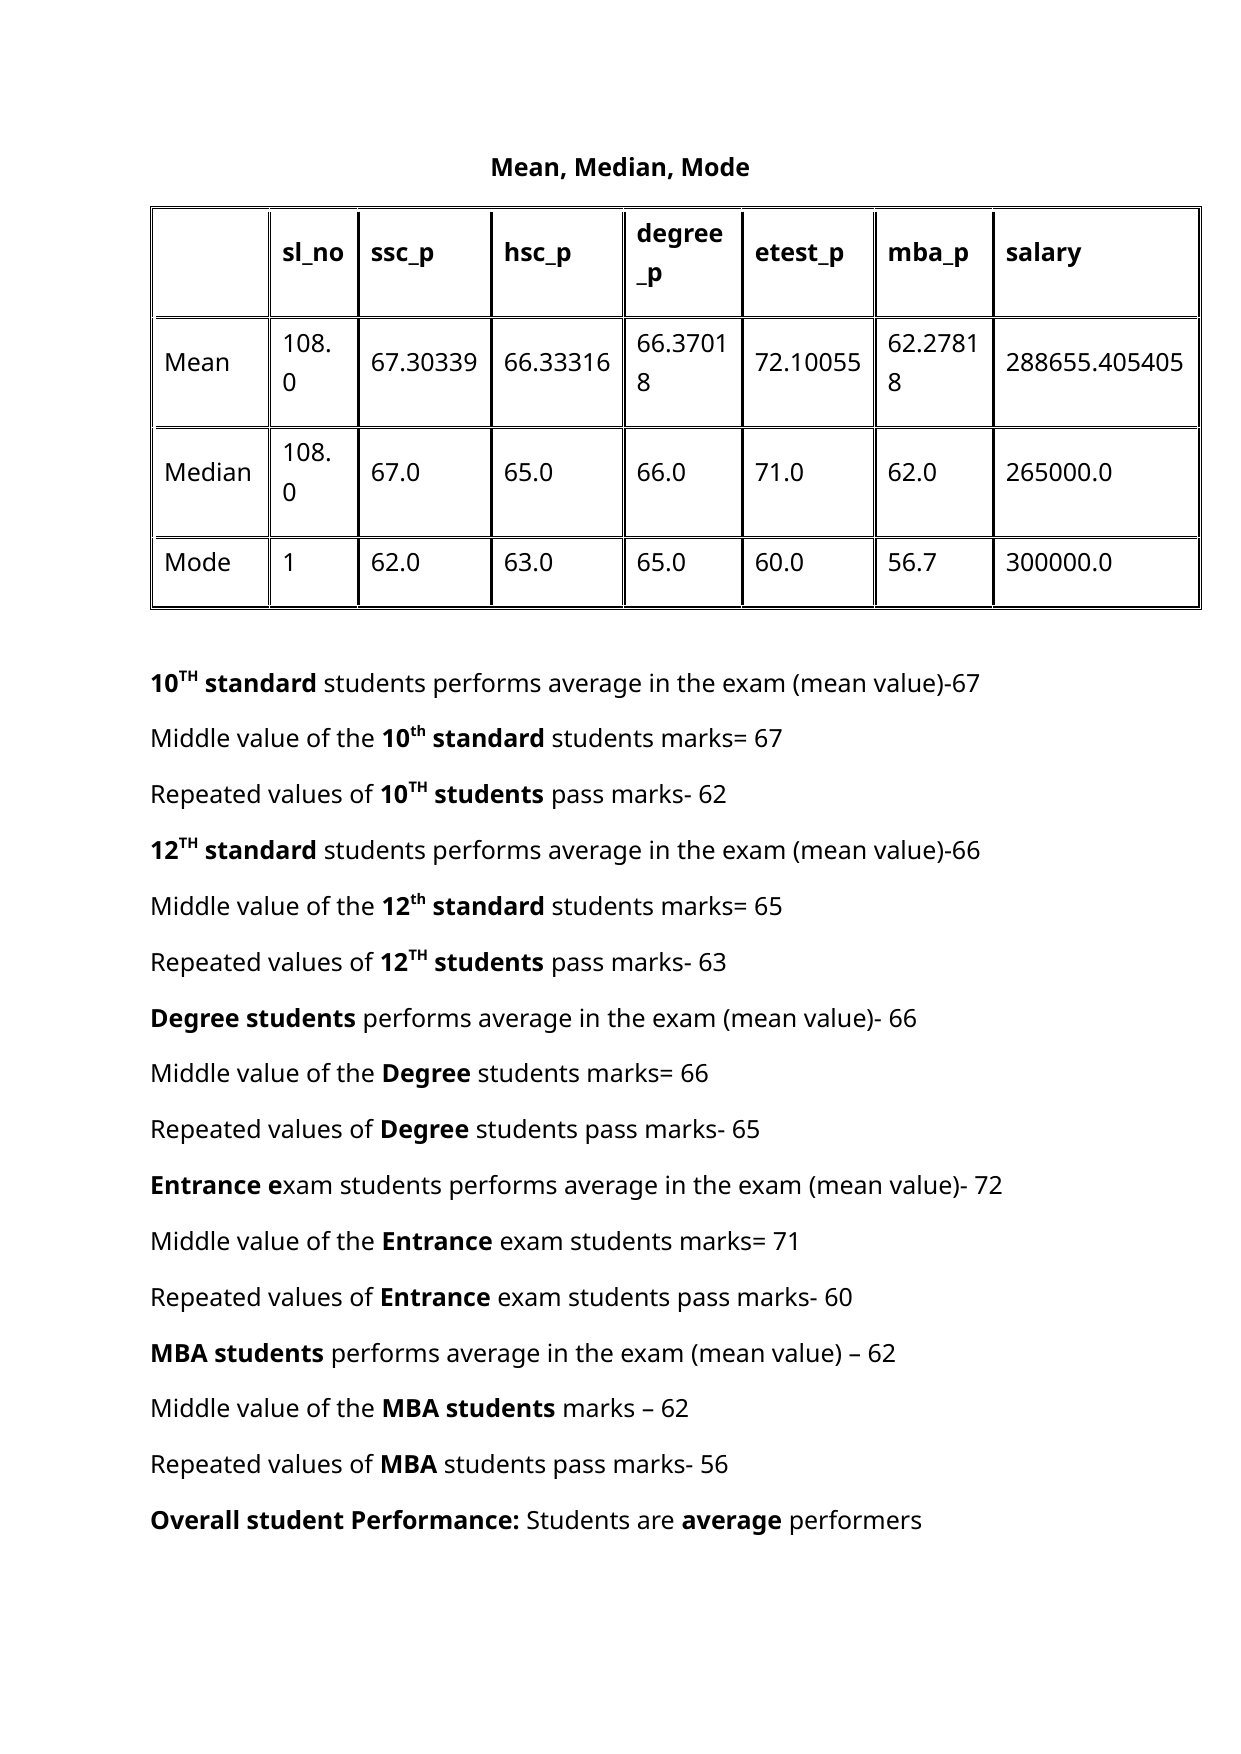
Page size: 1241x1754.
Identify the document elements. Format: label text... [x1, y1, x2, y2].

table_header mba_p [875, 207, 993, 316]
text Entrance exam students performs average in the exam (mean value)- 72 [150, 1168, 1090, 1202]
table_header [153, 209, 269, 316]
table_cell 108.0 [271, 429, 357, 536]
table_cell 63.0 [491, 536, 624, 606]
table_header etest_p [742, 207, 875, 316]
table_cell 66.0 [626, 429, 741, 536]
text Degree students performs average in the exam (mean value)- 66 [150, 1000, 1090, 1034]
text Middle value of the 12th standard students marks= 65 [150, 889, 1090, 923]
text Mean, Median, Mode [150, 150, 1090, 184]
table_cell Mode [151, 536, 269, 606]
table_cell 1 [270, 539, 358, 606]
table_cell Median [151, 426, 269, 536]
table_cell 67.0 [360, 429, 490, 536]
table_cell 67.30339 [360, 319, 490, 426]
table_cell 71.0 [744, 429, 873, 536]
text MBA students performs average in the exam (mean value) – 62 [150, 1335, 1090, 1369]
table_cell 60.0 [742, 536, 875, 606]
text Middle value of the MBA students marks – 62 [150, 1391, 1090, 1425]
table_header ssc_p [358, 209, 491, 316]
table_cell 56.7 [875, 539, 993, 606]
table_header salary [993, 209, 1198, 316]
table_cell 65.0 [493, 429, 622, 536]
text Middle value of the 10th standard students marks= 67 [150, 721, 1090, 755]
table_header degree_p [624, 207, 742, 316]
text Repeated values of 12TH students pass marks- 63 [150, 944, 1090, 978]
table_cell 72.10055 [744, 319, 873, 426]
table_cell 66.33316 [493, 319, 622, 426]
text Repeated values of 10TH students pass marks- 62 [150, 777, 1090, 811]
table_cell 108.0 [271, 319, 357, 426]
table_header hsc_p [491, 207, 624, 316]
text Repeated values of Degree students pass marks- 65 [150, 1112, 1090, 1146]
text Repeated values of Entrance exam students pass marks- 60 [150, 1279, 1090, 1313]
table_cell 66.37018 [626, 319, 741, 426]
text 12TH standard students performs average in the exam (mean value)-66 [150, 833, 1090, 867]
text Repeated values of MBA students pass marks- 56 [150, 1447, 1090, 1481]
table_cell 265000.0 [993, 426, 1200, 536]
table_cell 62.27818 [877, 319, 992, 426]
text Overall student Performance: Students are average performers [150, 1503, 1090, 1537]
table_cell 65.0 [624, 539, 742, 606]
table_cell 300000.0 [993, 536, 1200, 606]
table_cell Mean [151, 316, 269, 426]
text 10TH standard students performs average in the exam (mean value)-67 [150, 665, 1090, 699]
table_header sl_no [270, 207, 358, 316]
text Middle value of the Degree students marks= 66 [150, 1056, 1090, 1090]
table_cell 62.0 [358, 539, 491, 606]
text Middle value of the Entrance exam students marks= 71 [150, 1224, 1090, 1258]
table_cell 288655.405405 [993, 316, 1200, 426]
table_cell 62.0 [877, 429, 992, 536]
